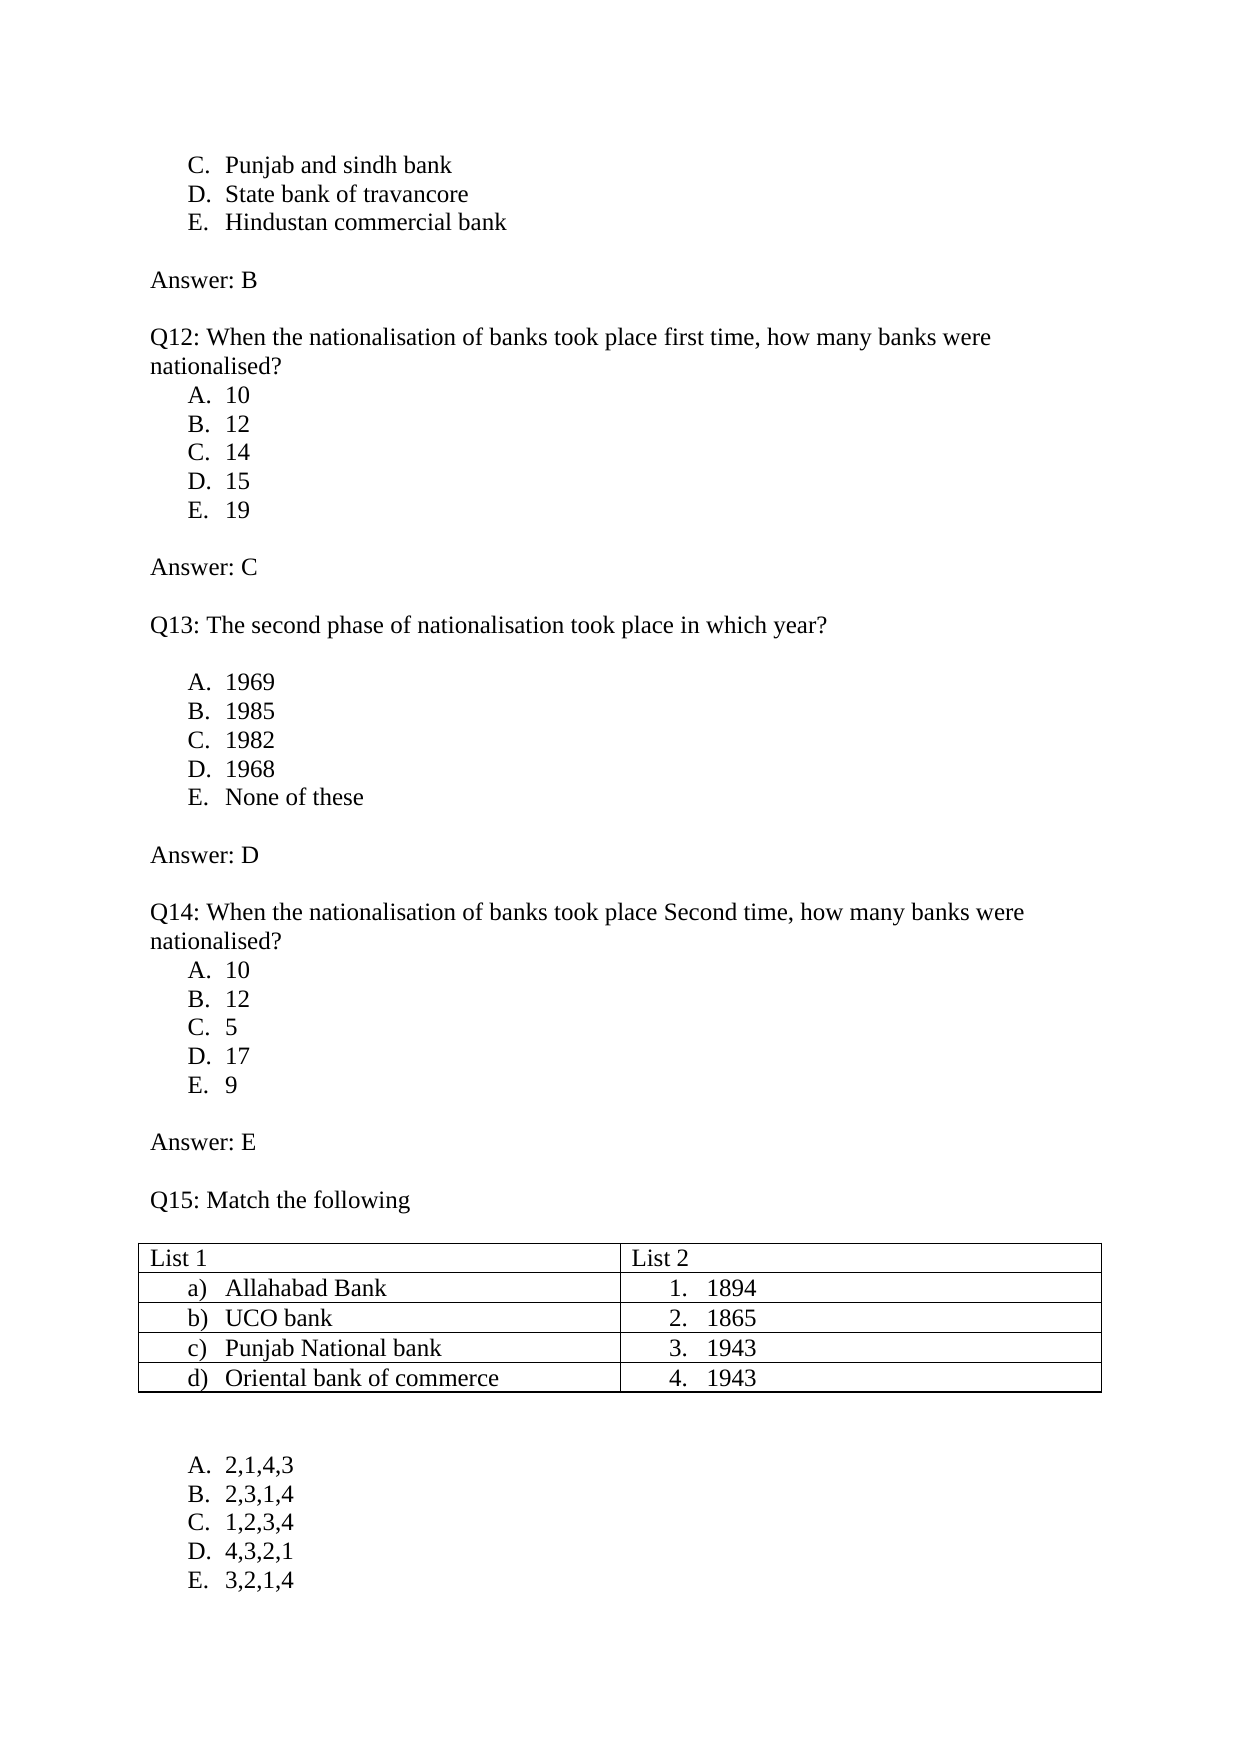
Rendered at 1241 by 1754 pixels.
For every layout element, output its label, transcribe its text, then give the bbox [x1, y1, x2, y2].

list 5 [187, 1012, 1090, 1041]
list 1969 [187, 667, 1090, 696]
list 1982 [187, 725, 1090, 754]
list State bank of travancore [187, 179, 1090, 207]
list 10 [187, 380, 1090, 409]
list Punjab and sindh bank [187, 150, 1090, 179]
text Answer: D [150, 840, 1090, 869]
list 2,3,1,4 [187, 1479, 1090, 1507]
list 1,2,3,4 [187, 1507, 1090, 1536]
list 1968 [187, 754, 1090, 782]
list 10 [187, 955, 1090, 984]
table_cell 1943 [621, 1333, 1101, 1362]
list Hindustan commercial bank [187, 207, 1090, 236]
text Q14: When the nationalisation of banks took place Second time, how many banks were nationalised? [150, 897, 1090, 955]
list 12 [187, 984, 1090, 1012]
table_header List 1 [139, 1244, 620, 1272]
table_cell Punjab National bank [139, 1333, 620, 1362]
list 1985 [187, 696, 1090, 725]
list 12 [187, 409, 1090, 437]
list 9 [187, 1070, 1090, 1099]
table_cell Oriental bank of commerce [139, 1363, 620, 1391]
table_header List 2 [621, 1244, 1101, 1272]
text Q12: When the nationalisation of banks took place first time, how many banks were nationalised? [150, 322, 1090, 380]
text Q13: The second phase of nationalisation took place in which year? [150, 610, 1090, 639]
list 15 [187, 466, 1090, 495]
list None of these [187, 782, 1090, 811]
list 14 [187, 437, 1090, 466]
table_cell UCO bank [139, 1303, 620, 1332]
list 17 [187, 1041, 1090, 1070]
table_cell Allahabad Bank [139, 1273, 620, 1302]
list 4,3,2,1 [187, 1536, 1090, 1565]
text Answer: B [150, 265, 1090, 294]
list 19 [187, 495, 1090, 524]
text Answer: C [150, 552, 1090, 581]
list 2,1,4,3 [187, 1450, 1090, 1479]
table_cell 1865 [621, 1303, 1101, 1332]
list 3,2,1,4 [187, 1565, 1090, 1594]
table_cell 1894 [621, 1273, 1101, 1302]
text Q15: Match the following [150, 1185, 1090, 1214]
table_cell 1943 [621, 1363, 1101, 1391]
text Answer: E [150, 1127, 1090, 1156]
